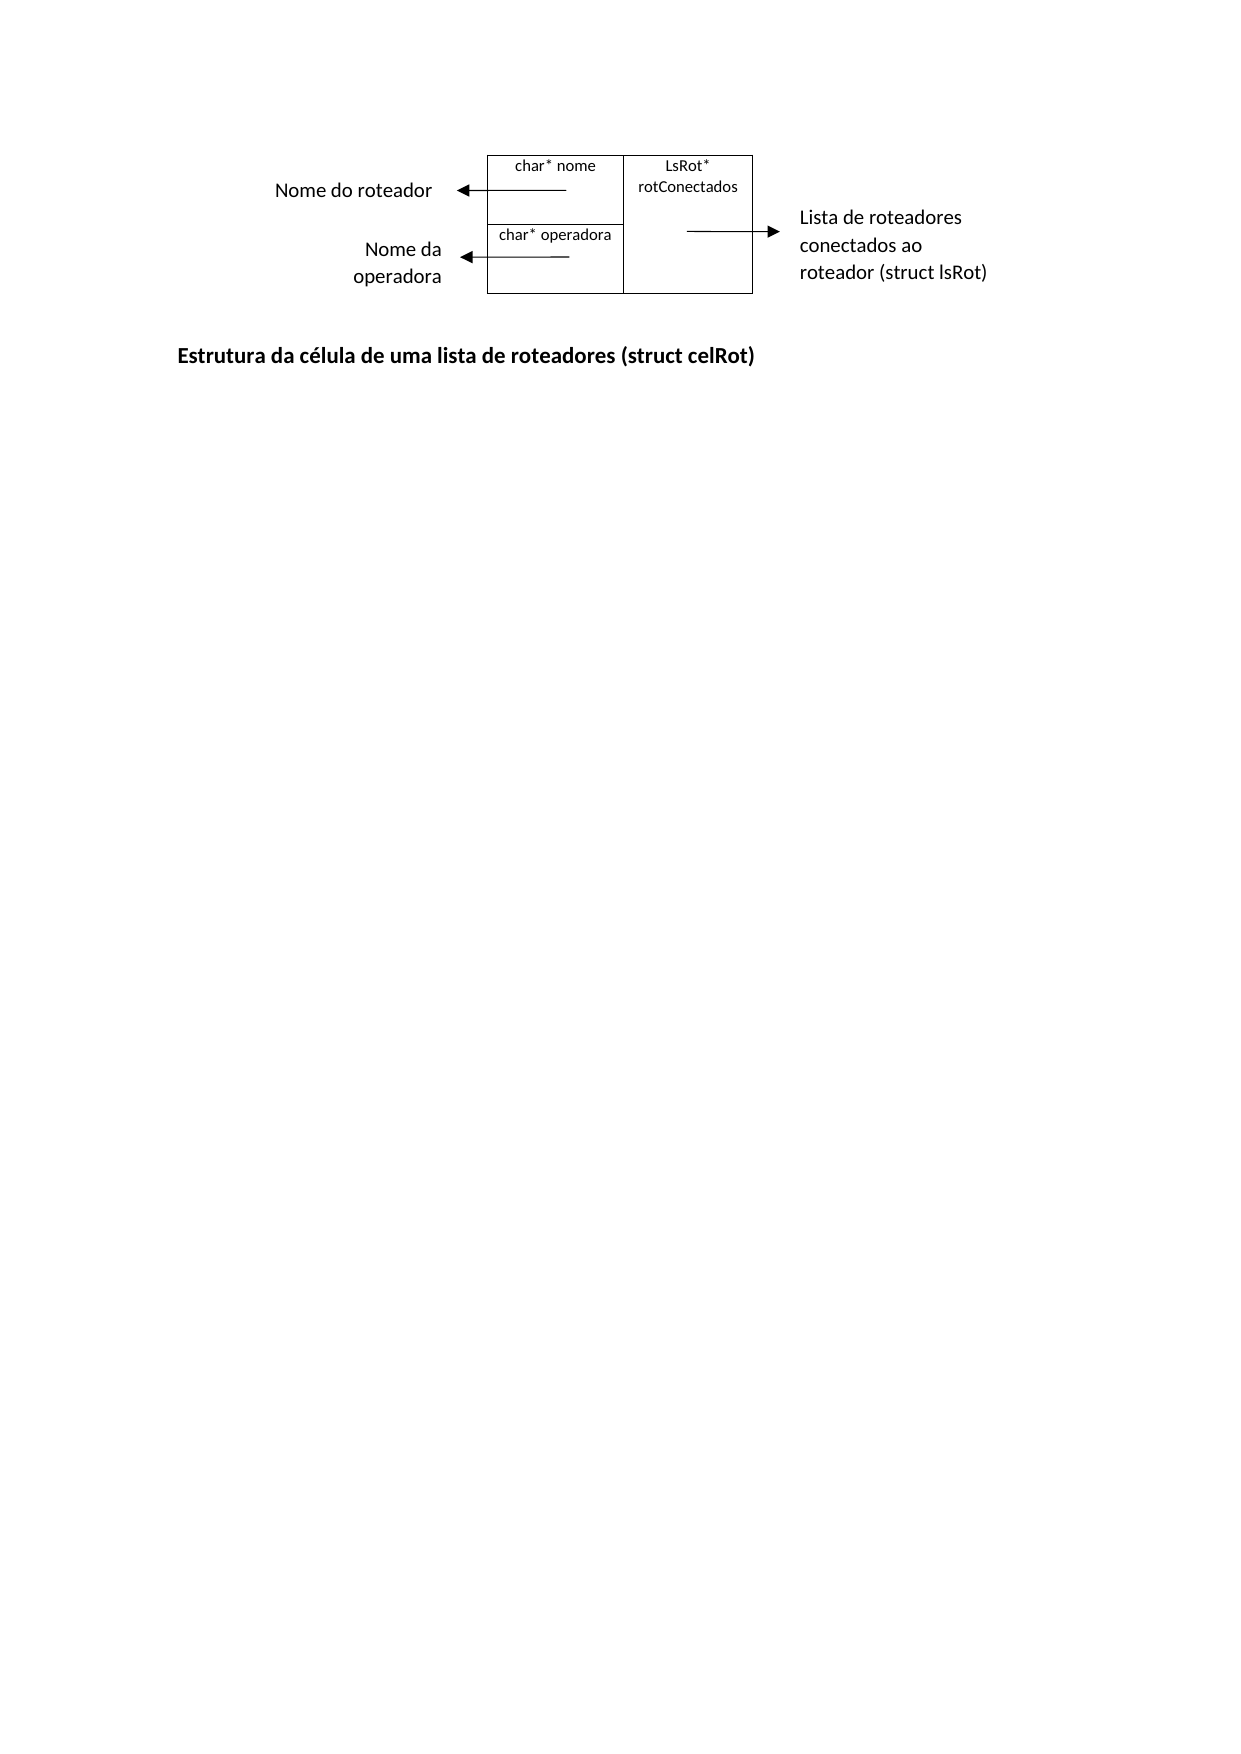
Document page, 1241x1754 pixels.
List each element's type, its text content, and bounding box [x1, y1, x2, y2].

table_header char* nome [488, 156, 623, 223]
text Estrutura da célula de uma lista de roteadores (struct celRot) [177, 148, 1063, 369]
table_header LsRot* rotConectados [624, 156, 752, 293]
table_cell char* operadora [488, 225, 623, 293]
